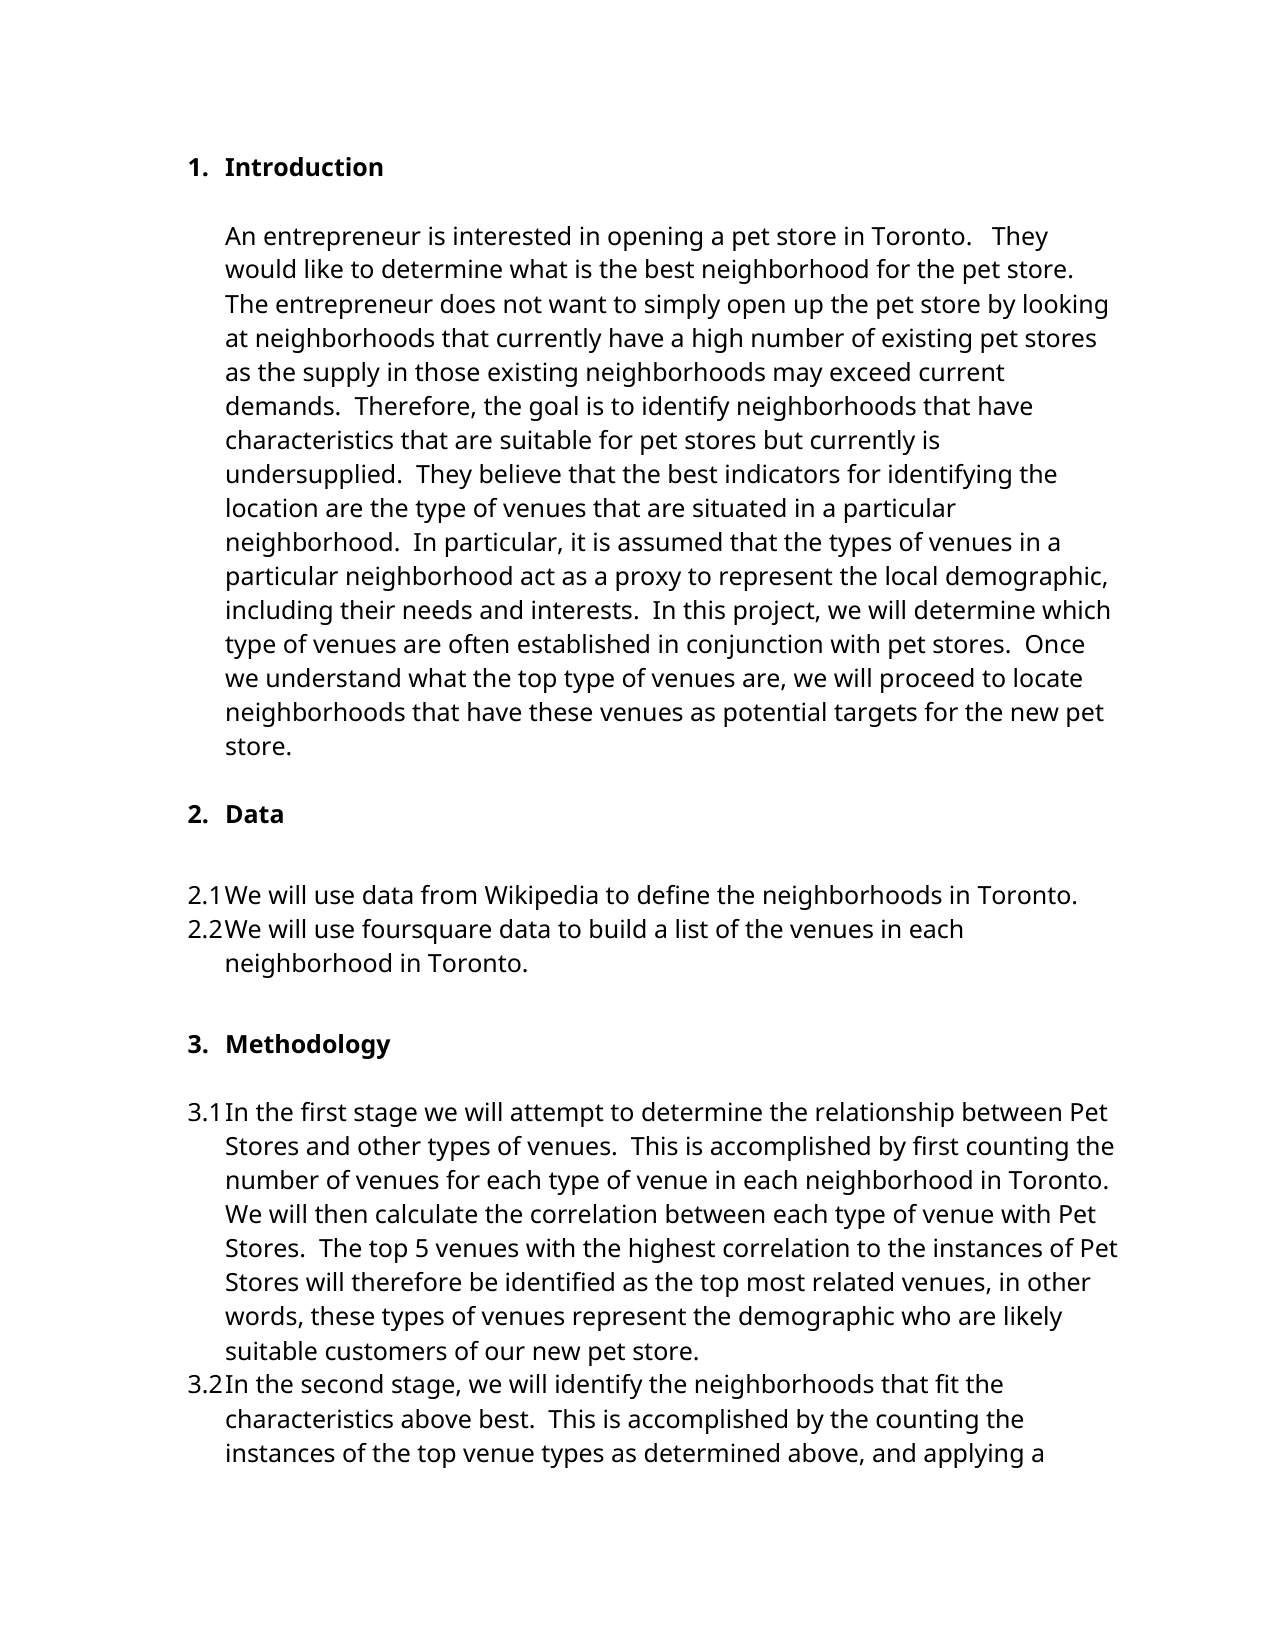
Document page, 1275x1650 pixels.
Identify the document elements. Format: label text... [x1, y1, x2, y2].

list We will use data from Wikipedia to define the neighborhoods in Toronto. [187, 878, 1125, 912]
list Data [187, 797, 1125, 831]
text An entrepreneur is interested in opening a pet store in Toronto. They would like to determine what is the best neighborhood for the pet store. The entrepreneur does not want to simply open up the pet store by looking at neighborhoods that currently have a high number of existing pet stores as the supply in those existing neighborhoods may exceed current demands. Therefore, the goal is to identify neighborhoods that have characteristics that are suitable for pet stores but currently is undersupplied. They believe that the best indicators for identifying the location are the type of venues that are situated in a particular neighborhood. In particular, it is assumed that the types of venues in a particular neighborhood act as a proxy to represent the local demographic, including their needs and interests. In this project, we will determine which type of venues are often established in conjunction with pet stores. Once we understand what the top type of venues are, we will proceed to locate neighborhoods that have these venues as potential targets for the new pet store. [225, 218, 1125, 763]
list We will use foursquare data to build a list of the venues in each neighborhood in Toronto. [187, 912, 1125, 980]
list Introduction [187, 150, 1125, 184]
list In the first stage we will attempt to determine the relationship between Pet Stores and other types of venues. This is accomplished by first counting the number of venues for each type of venue in each neighborhood in Toronto. We will then calculate the correlation between each type of venue with Pet Stores. The top 5 venues with the highest correlation to the instances of Pet Stores will therefore be identified as the top most related venues, in other words, these types of venues represent the demographic who are likely suitable customers of our new pet store. [187, 1095, 1125, 1367]
list Methodology [187, 1027, 1125, 1061]
